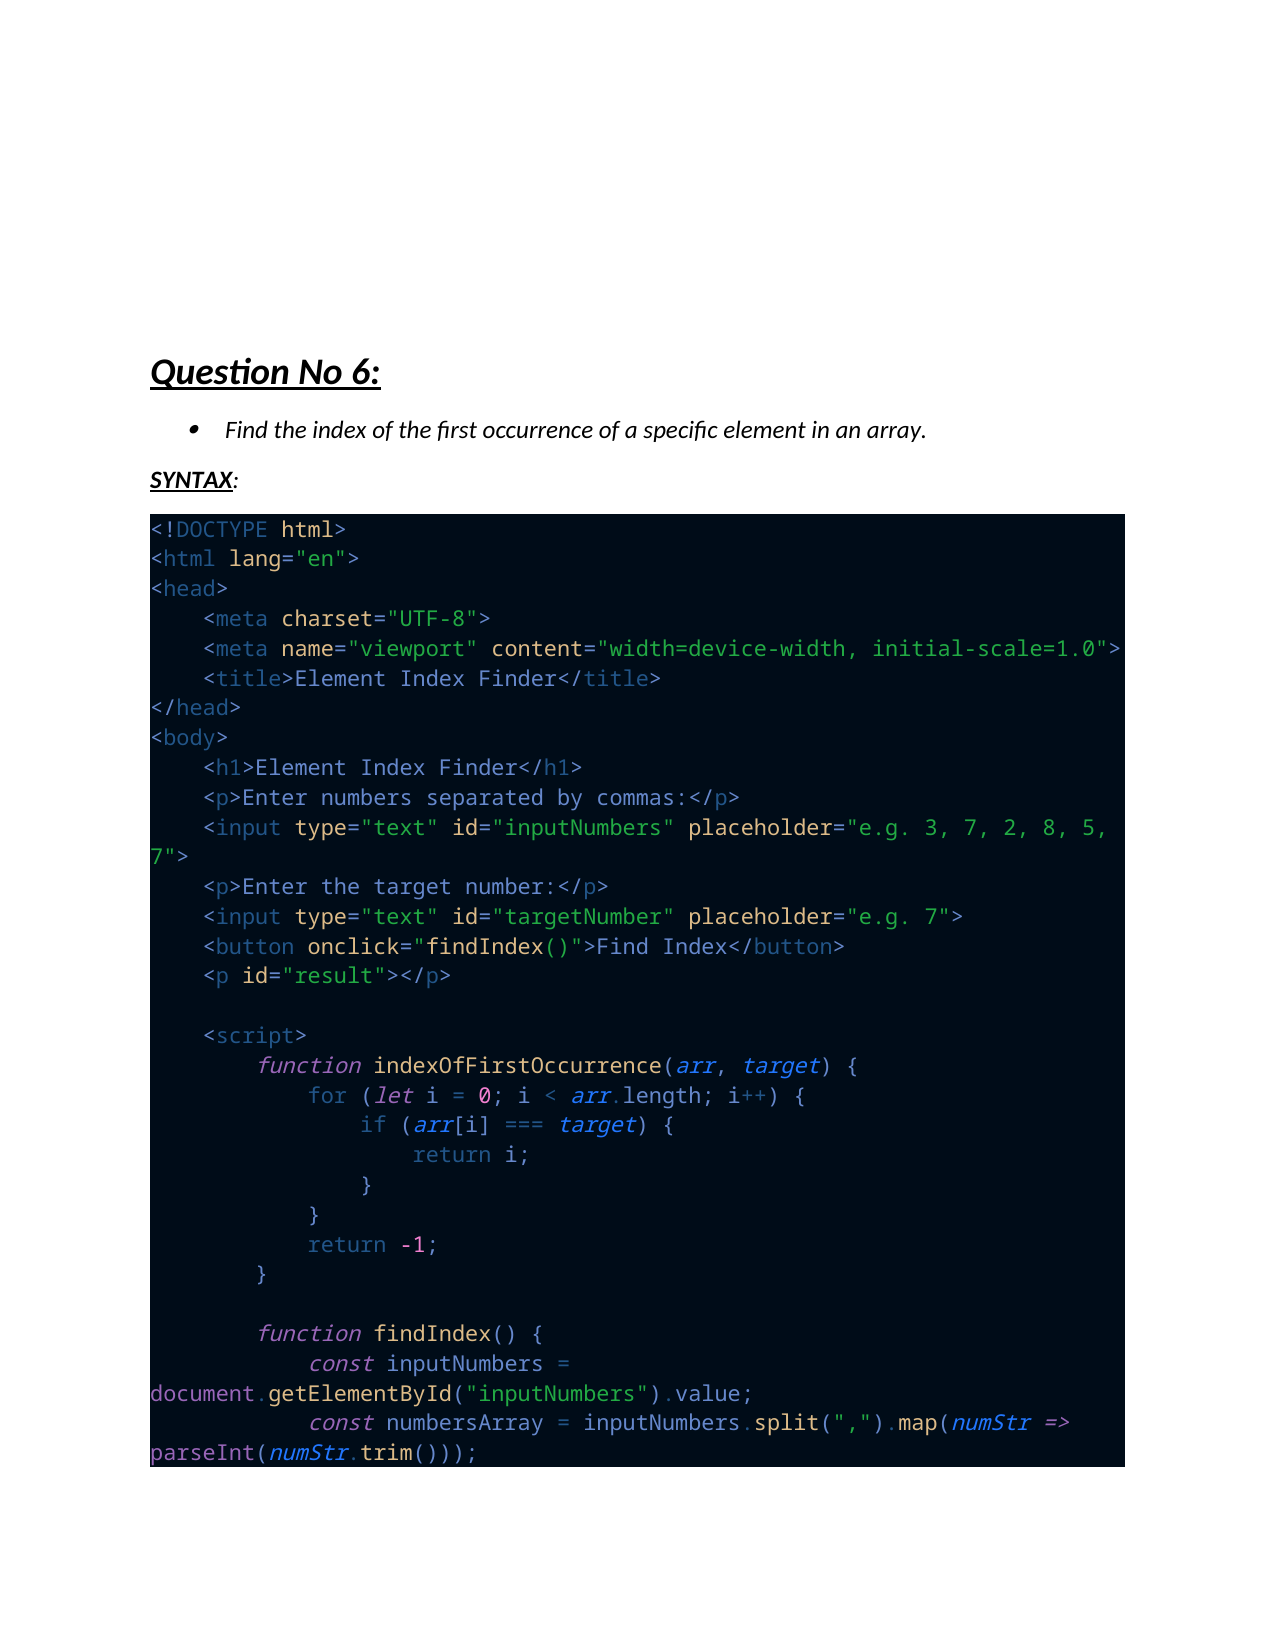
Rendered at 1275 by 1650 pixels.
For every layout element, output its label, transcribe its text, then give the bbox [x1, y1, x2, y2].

text Question No 6: [150, 348, 1125, 394]
text } [150, 1169, 1125, 1199]
text <input type="text" id="inputNumbers" placeholder="e.g. 3, 7, 2, 8, 5, 7"> [150, 812, 1125, 871]
text const inputNumbers = document.getElementById("inputNumbers").value; [150, 1348, 1125, 1407]
text <meta name="viewport" content="width=device-width, initial-scale=1.0"> [150, 633, 1125, 663]
text return i; [150, 1139, 1125, 1169]
text <h1>Element Index Finder</h1> [150, 752, 1125, 782]
text <meta charset="UTF-8"> [150, 603, 1125, 633]
text function findIndex() { [150, 1318, 1125, 1348]
list Find the index of the first occurrence of a specific element in an array. [187, 414, 1125, 445]
text <p>Enter the target number:</p> [150, 871, 1125, 901]
text <head> [150, 573, 1125, 603]
text if (arr[i] === target) { [150, 1109, 1125, 1139]
text <body> [150, 722, 1125, 752]
text return -1; [150, 1229, 1125, 1258]
text <button onclick="findIndex()">Find Index</button> [150, 931, 1125, 961]
text SYNTAX: [150, 464, 1125, 494]
text </head> [150, 692, 1125, 722]
text const numbersArray = inputNumbers.split(",").map(numStr => parseInt(numStr.trim())); [150, 1407, 1125, 1467]
text <input type="text" id="targetNumber" placeholder="e.g. 7"> [150, 901, 1125, 931]
text } [150, 1258, 1125, 1288]
text <title>Element Index Finder</title> [150, 663, 1125, 692]
text <p>Enter numbers separated by commas:</p> [150, 782, 1125, 812]
text <script> [150, 1020, 1125, 1050]
text <p id="result"></p> [150, 961, 1125, 990]
text for (let i = 0; i < arr.length; i++) { [150, 1080, 1125, 1109]
text } [150, 1199, 1125, 1229]
text <html lang="en"> [150, 543, 1125, 573]
text function indexOfFirstOccurrence(arr, target) { [150, 1050, 1125, 1080]
text <!DOCTYPE html> [150, 514, 1125, 543]
